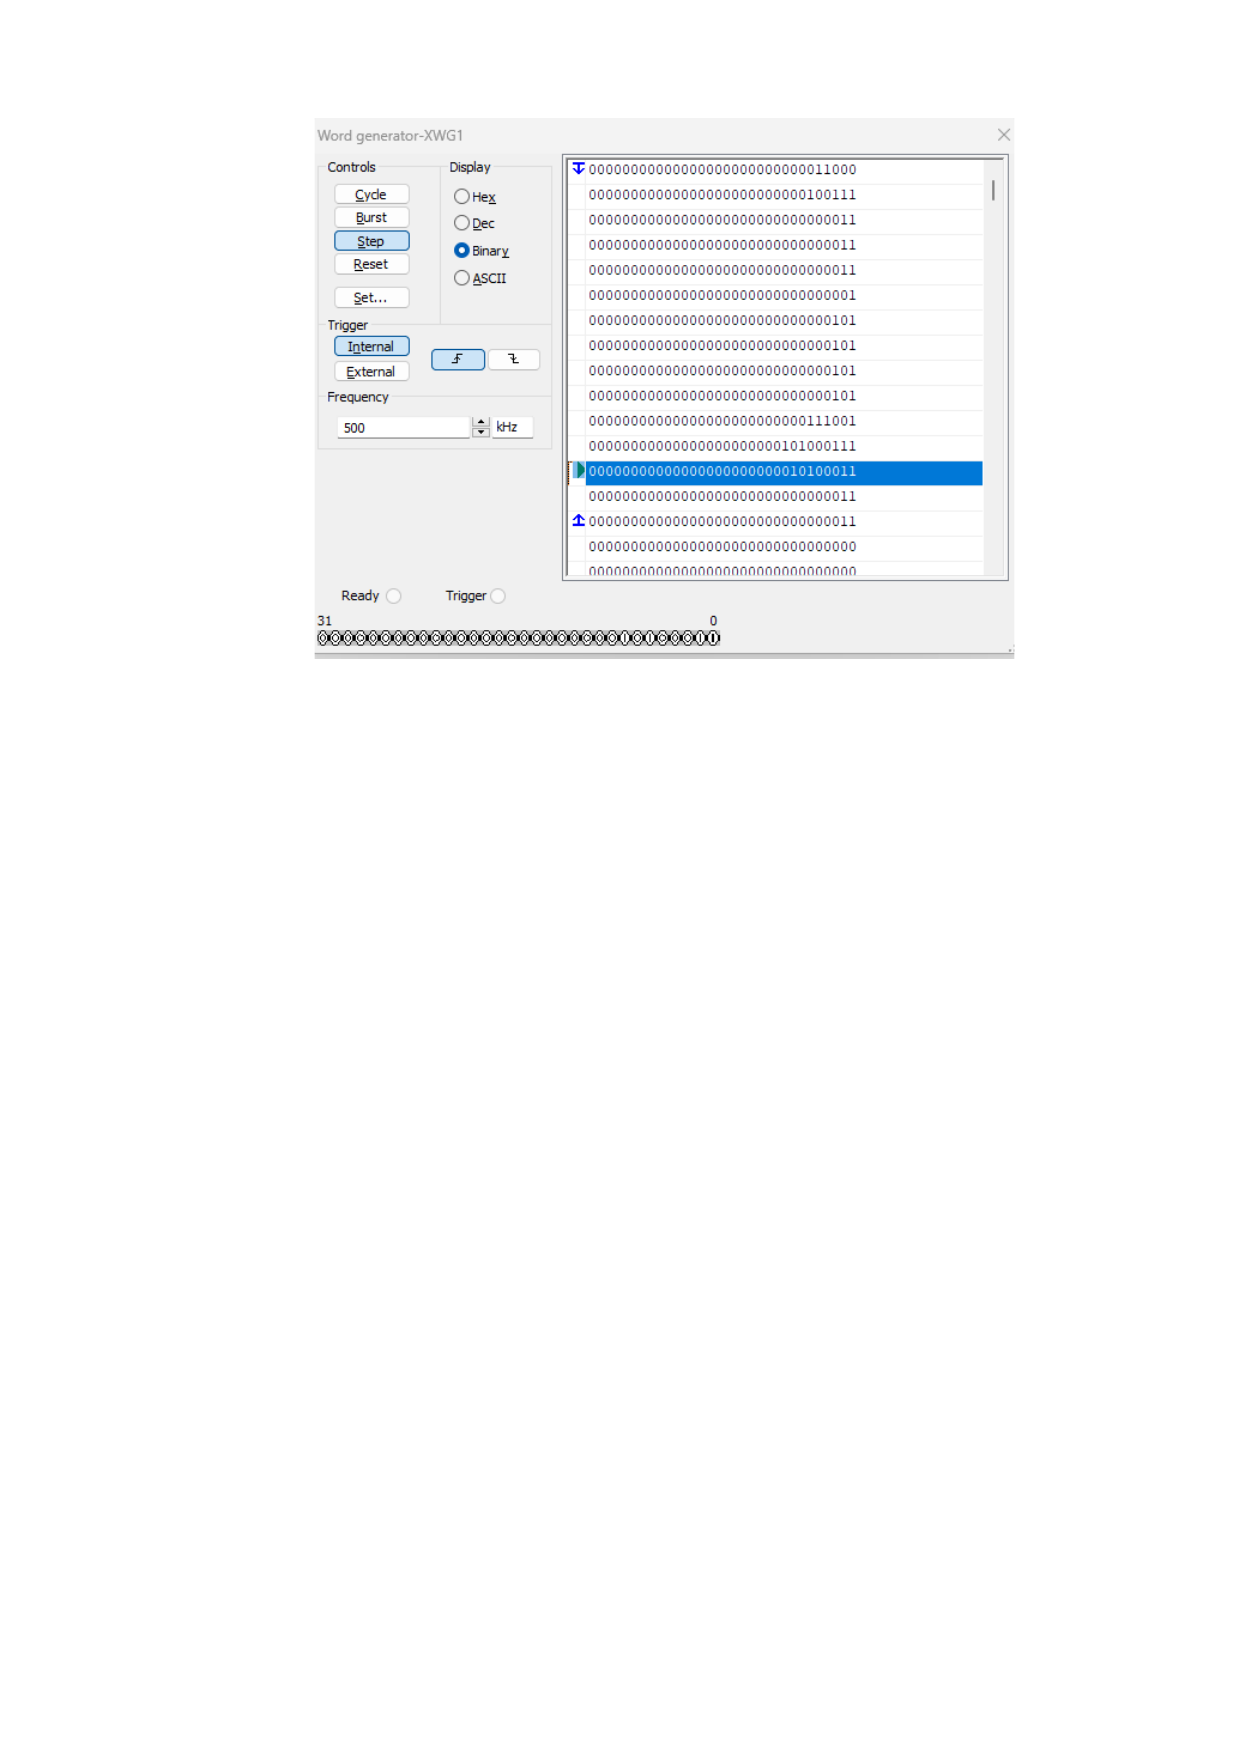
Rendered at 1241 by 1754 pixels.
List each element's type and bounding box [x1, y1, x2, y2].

picture [314, 118, 1015, 659]
